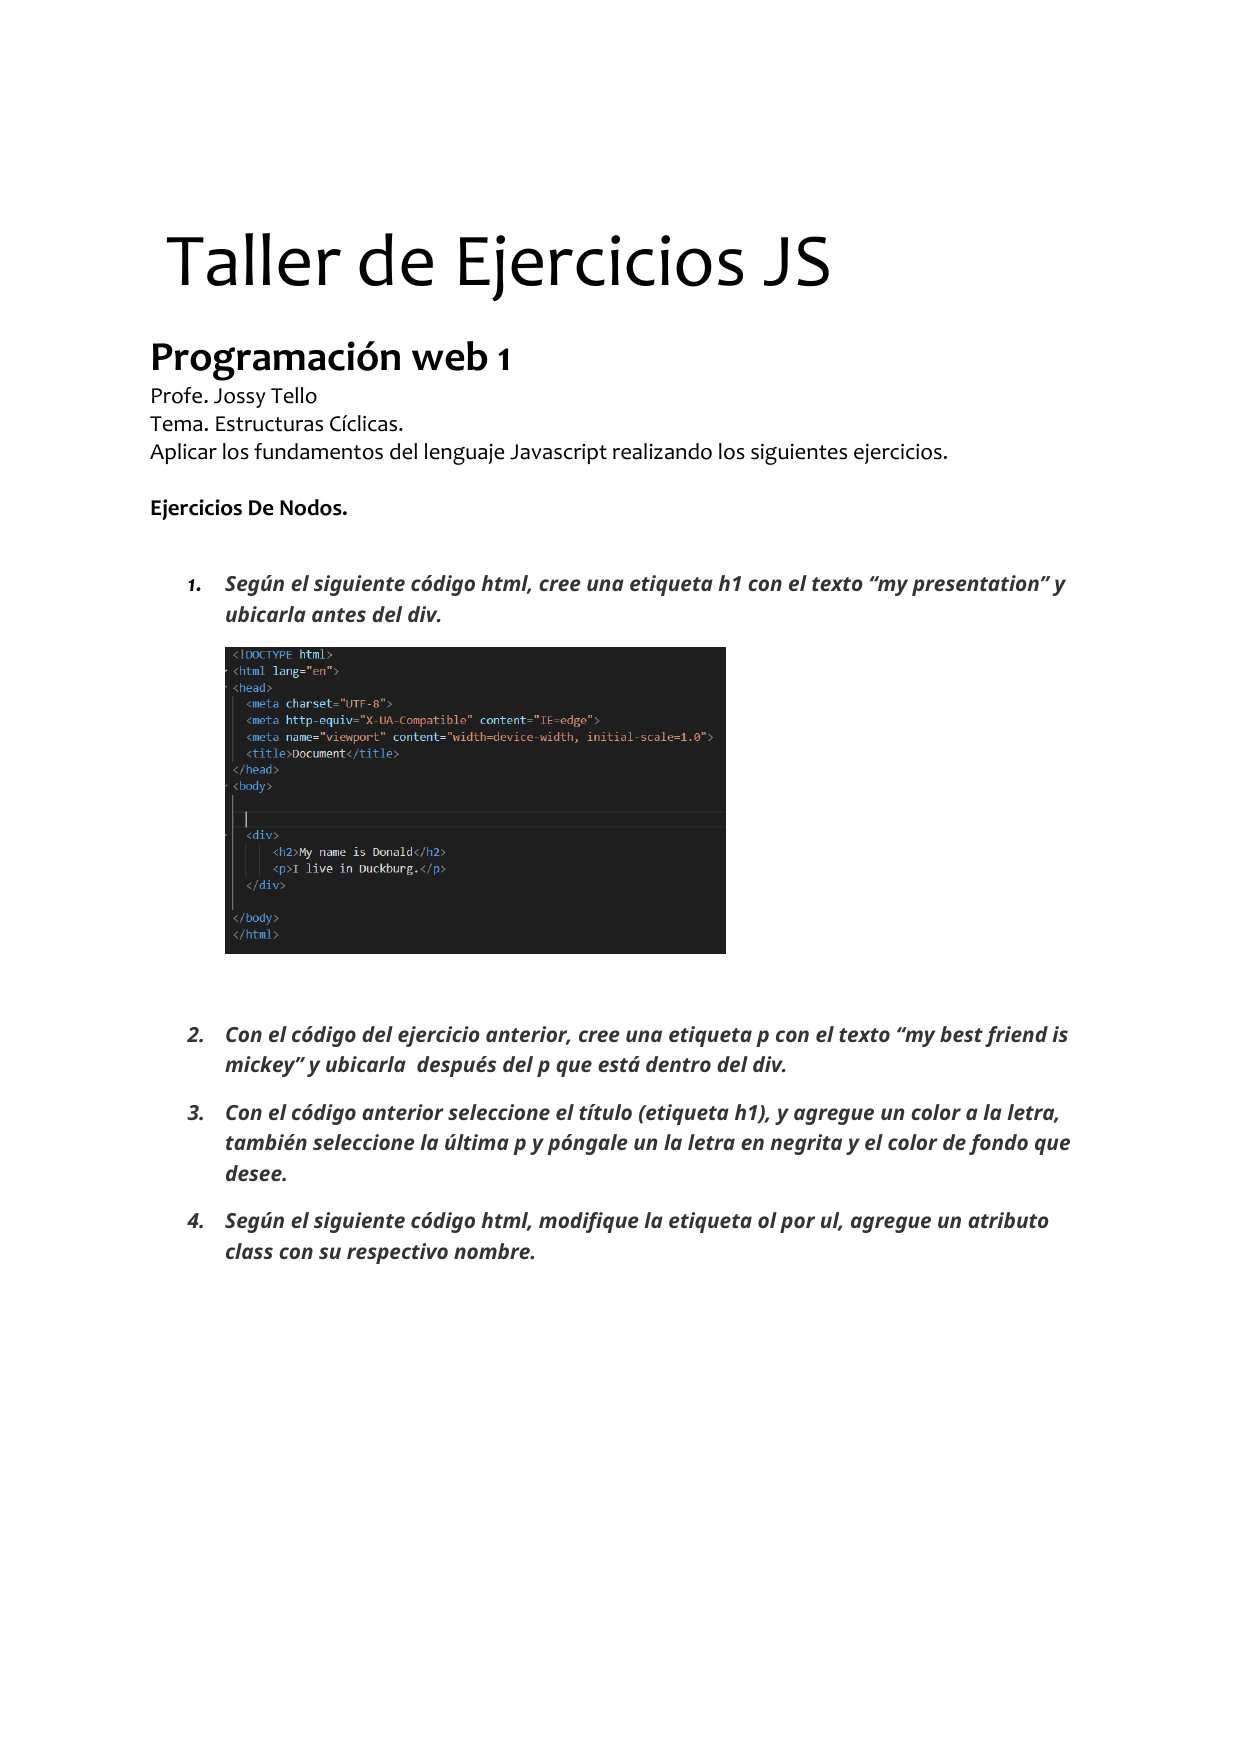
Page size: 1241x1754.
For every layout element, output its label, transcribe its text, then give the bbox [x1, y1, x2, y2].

picture [225, 647, 726, 954]
text Tema. Estructuras Cíclicas. [150, 410, 1090, 438]
list Con el código del ejercicio anterior, cree una etiqueta p con el texto “my best friend is mickey” y ubicarla después del p que está dentro del div. [187, 1020, 1090, 1079]
list Según el siguiente código html, modifique la etiqueta ol por ul, agregue un atributo class con su respectivo nombre. [187, 1206, 1090, 1265]
text Ejercicios De Nodos. [150, 494, 1090, 522]
text Profe. Jossy Tello [150, 382, 1090, 410]
list Con el código anterior seleccione el título (etiqueta h1), y agregue un color a la letra, también seleccione la última p y póngale un la letra en negrita y el color de fondo que desee. [187, 1098, 1090, 1187]
text Taller de Ejercicios JS [150, 214, 1090, 306]
list Según el siguiente código html, cree una etiqueta h1 con el texto “my presentation” y ubicarla antes del div. [187, 569, 1090, 628]
text Programación web 1 [150, 331, 1090, 382]
text Aplicar los fundamentos del lenguaje Javascript realizando los siguientes ejercicios. [150, 438, 1090, 466]
